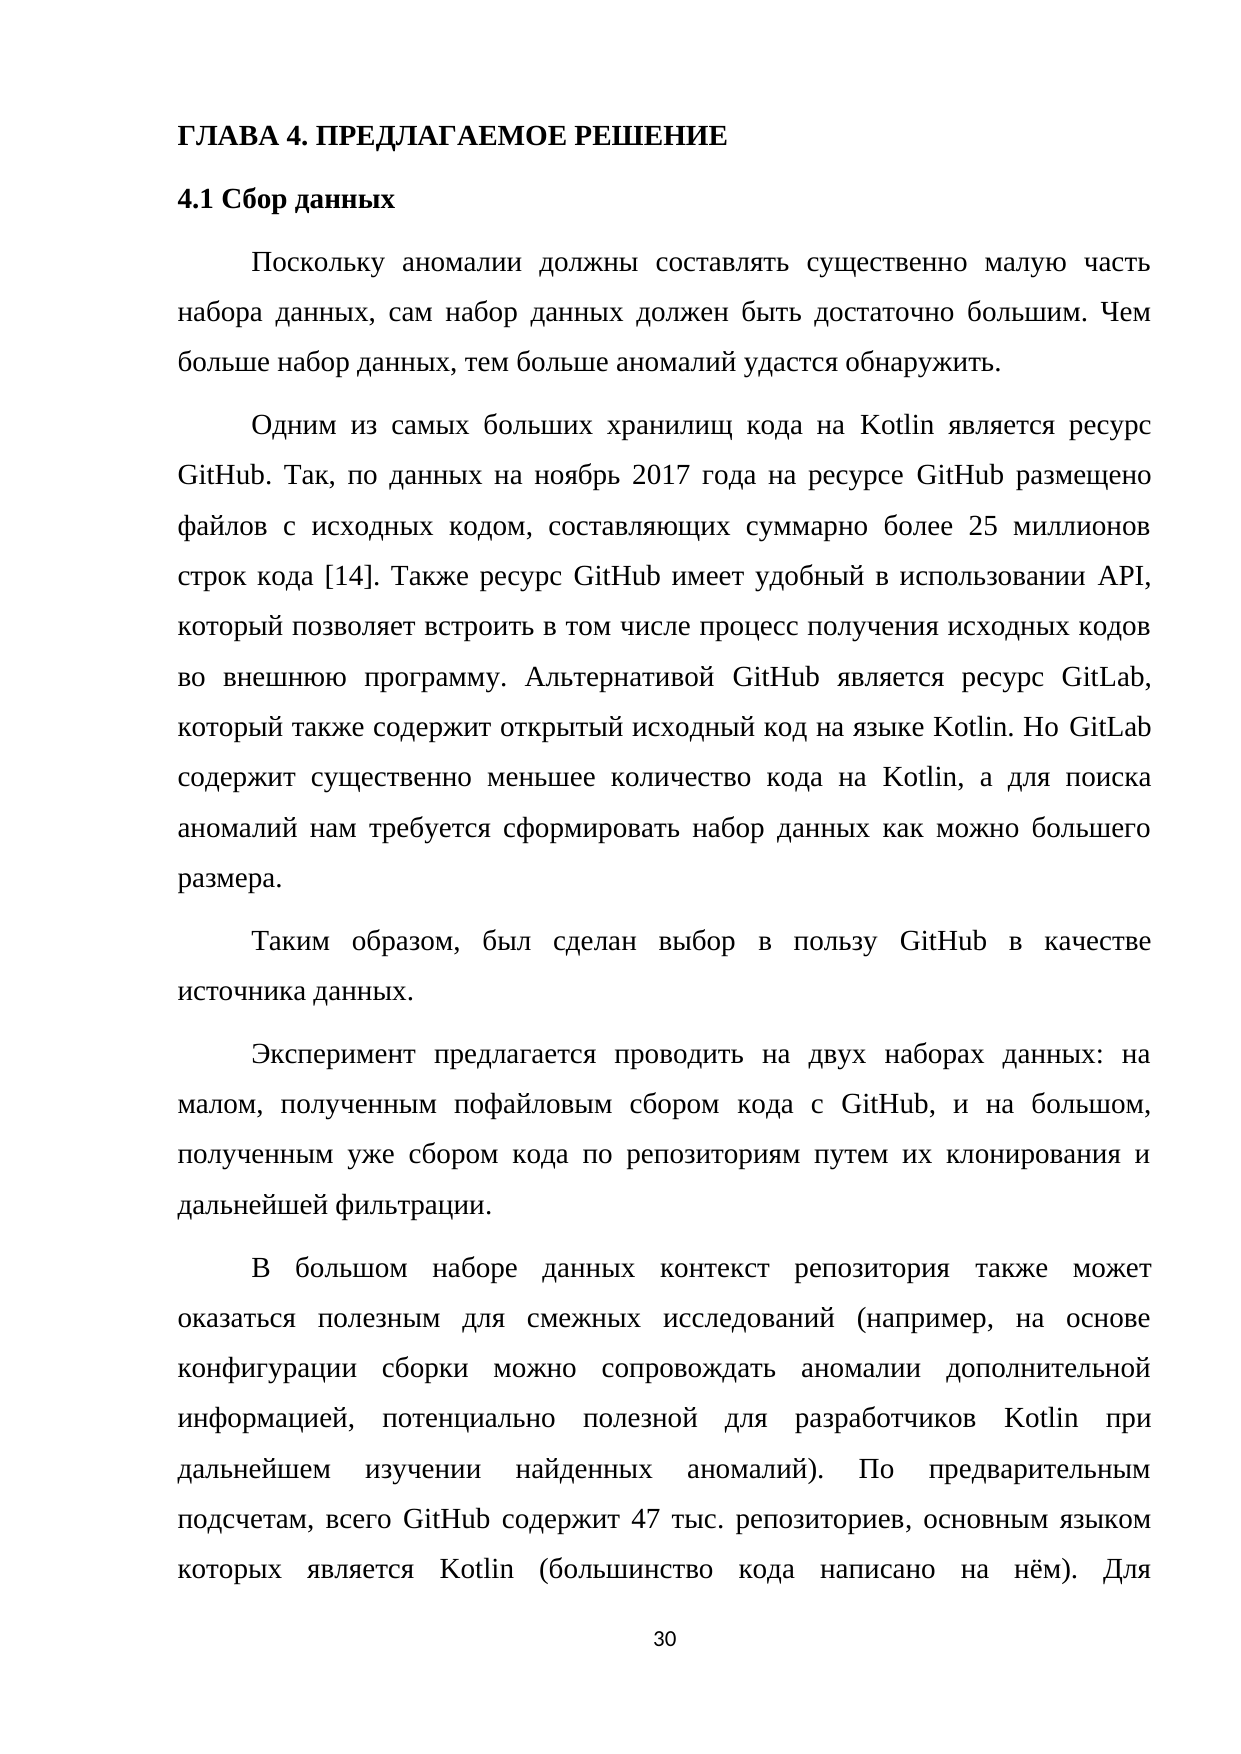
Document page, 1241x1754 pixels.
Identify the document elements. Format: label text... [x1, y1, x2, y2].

text Одним из самых больших хранилищ кода на Kotlin является ресурс GitHub. Так, по данных на ноябрь 2017 года на ресурсе GitHub размещено файлов с исходных кодом, составляющих суммарно более 25 миллионов строк кода [14]. Также ресурс GitHub имеет удобный в использовании API, который позволяет встроить в том числе процесс получения исходных кодов во внешнюю программу. Альтернативой GitHub является ресурс GitLab, который также содержит открытый исходный код на языке Kotlin. Но GitLab содержит существенно меньшее количество кода на Kotlin, а для поиска аномалий нам требуется сформировать набор данных как можно большего размера. [177, 407, 1152, 893]
text Эксперимент предлагается проводить на двух наборах данных: на малом, полученным пофайловым сбором кода с GitHub, и на большом, полученным уже сбором кода по репозиториям путем их клонирования и дальнейшей фильтрации. [177, 1036, 1152, 1220]
text Таким образом, был сделан выбор в пользу GitHub в качестве источника данных. [177, 923, 1152, 1007]
text 4.1 Сбор данных [177, 181, 1152, 214]
text Поскольку аномалии должны составлять существенно малую часть набора данных, сам набор данных должен быть достаточно большим. Чем больше набор данных, тем больше аномалий удастся обнаружить. [177, 244, 1152, 378]
text ГЛАВА 4. ПРЕДЛАГАЕМОЕ РЕШЕНИЕ [177, 118, 1152, 152]
